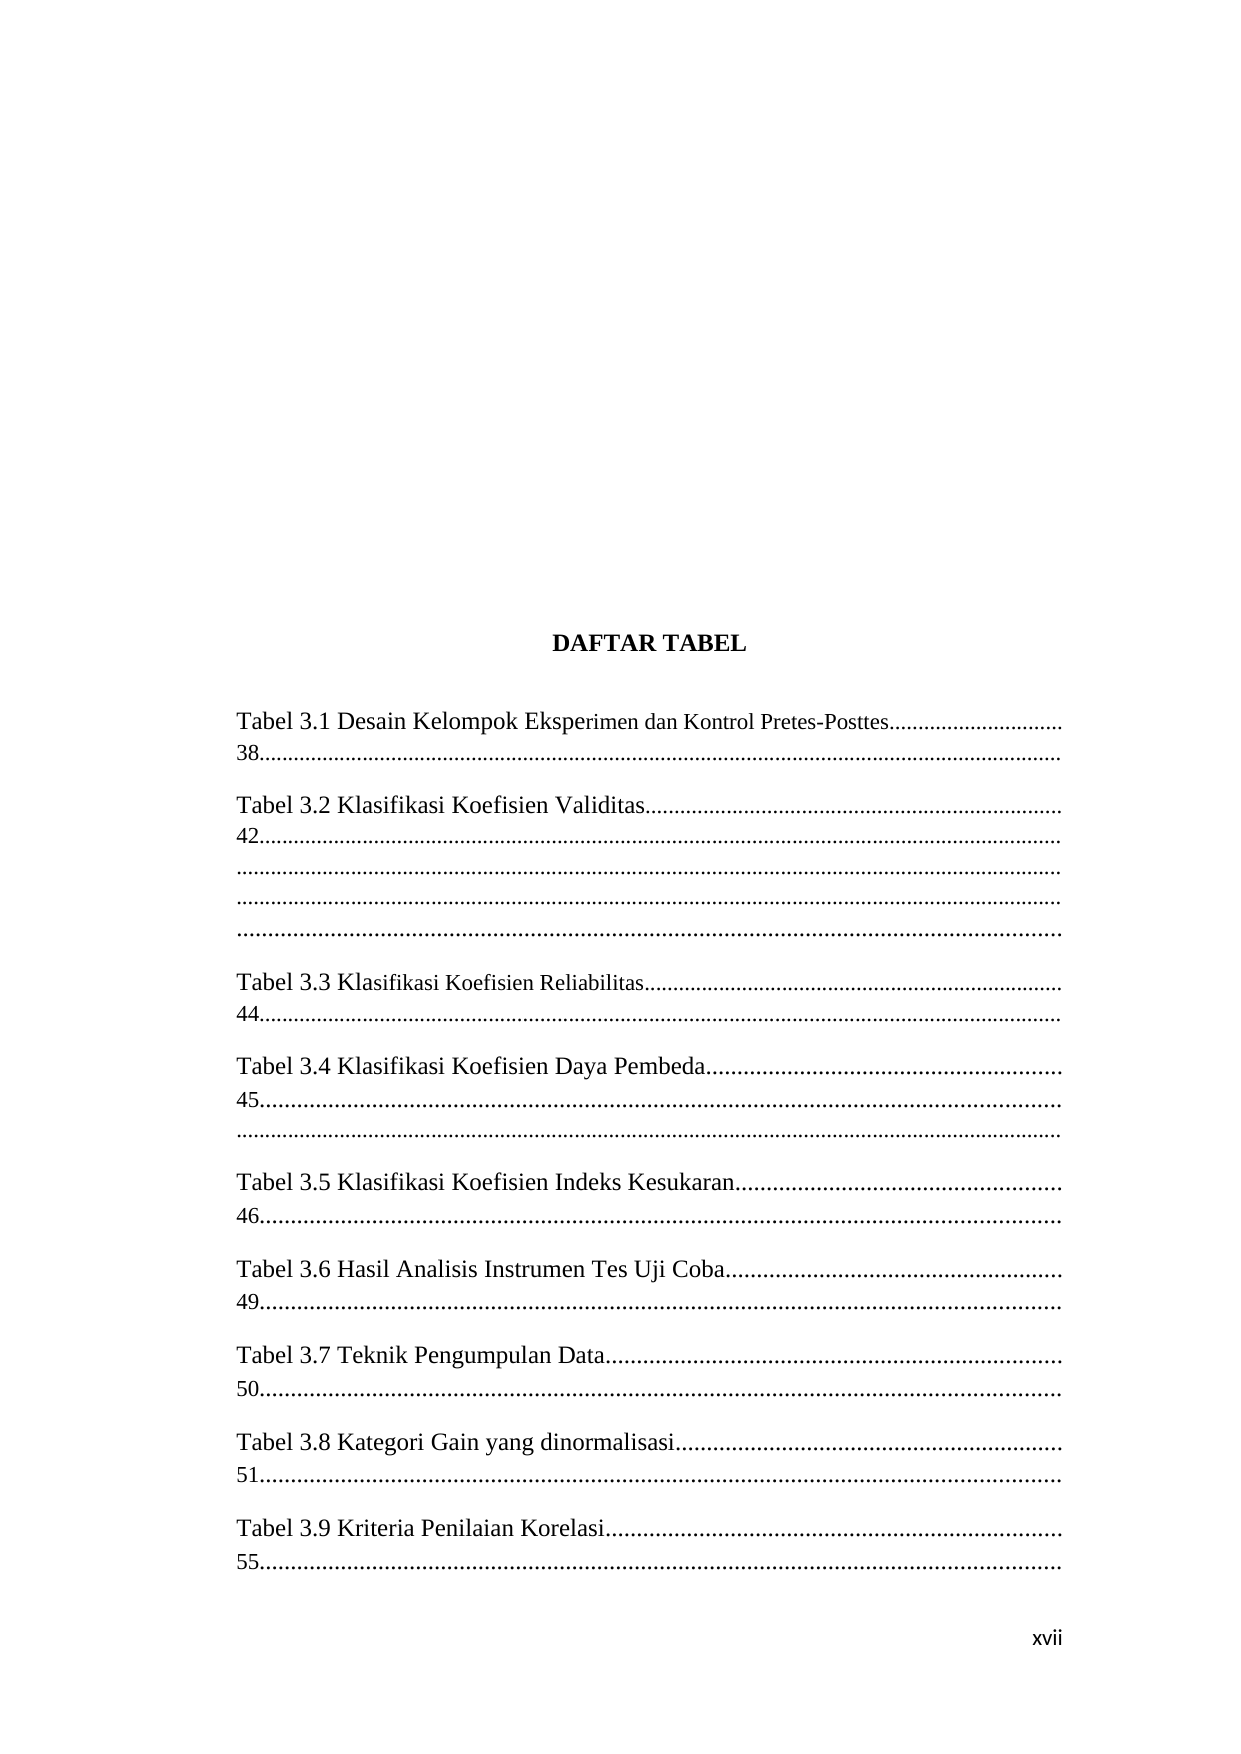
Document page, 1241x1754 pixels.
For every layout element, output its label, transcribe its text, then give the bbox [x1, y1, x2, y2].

text Tabel 3.7 Teknik Pengumpulan Data 50 [236, 1340, 1063, 1402]
text Tabel 3.3 Klasifikasi Koefisien Reliabilitas 44 [236, 967, 1063, 1026]
text Tabel 3.5 Klasifikasi Koefisien Indeks Kesukaran 46 [236, 1167, 1063, 1229]
text Tabel 3.1 Desain Kelompok Eksperimen dan Kontrol Pretes-Posttes 38 [236, 706, 1063, 765]
text Tabel 3.8 Kategori Gain yang dinormalisasi 51 [236, 1427, 1063, 1488]
text DAFTAR TABEL [236, 628, 1063, 657]
text Tabel 3.6 Hasil Analisis Instrumen Tes Uji Coba 49 [236, 1254, 1063, 1315]
text Tabel 3.9 Kriteria Penilaian Korelasi 55 [236, 1513, 1063, 1574]
text Tabel 3.2 Klasifikasi Koefisien Validitas 42 [236, 790, 1063, 942]
text Tabel 3.4 Klasifikasi Koefisien Daya Pembeda 45 [236, 1051, 1063, 1143]
